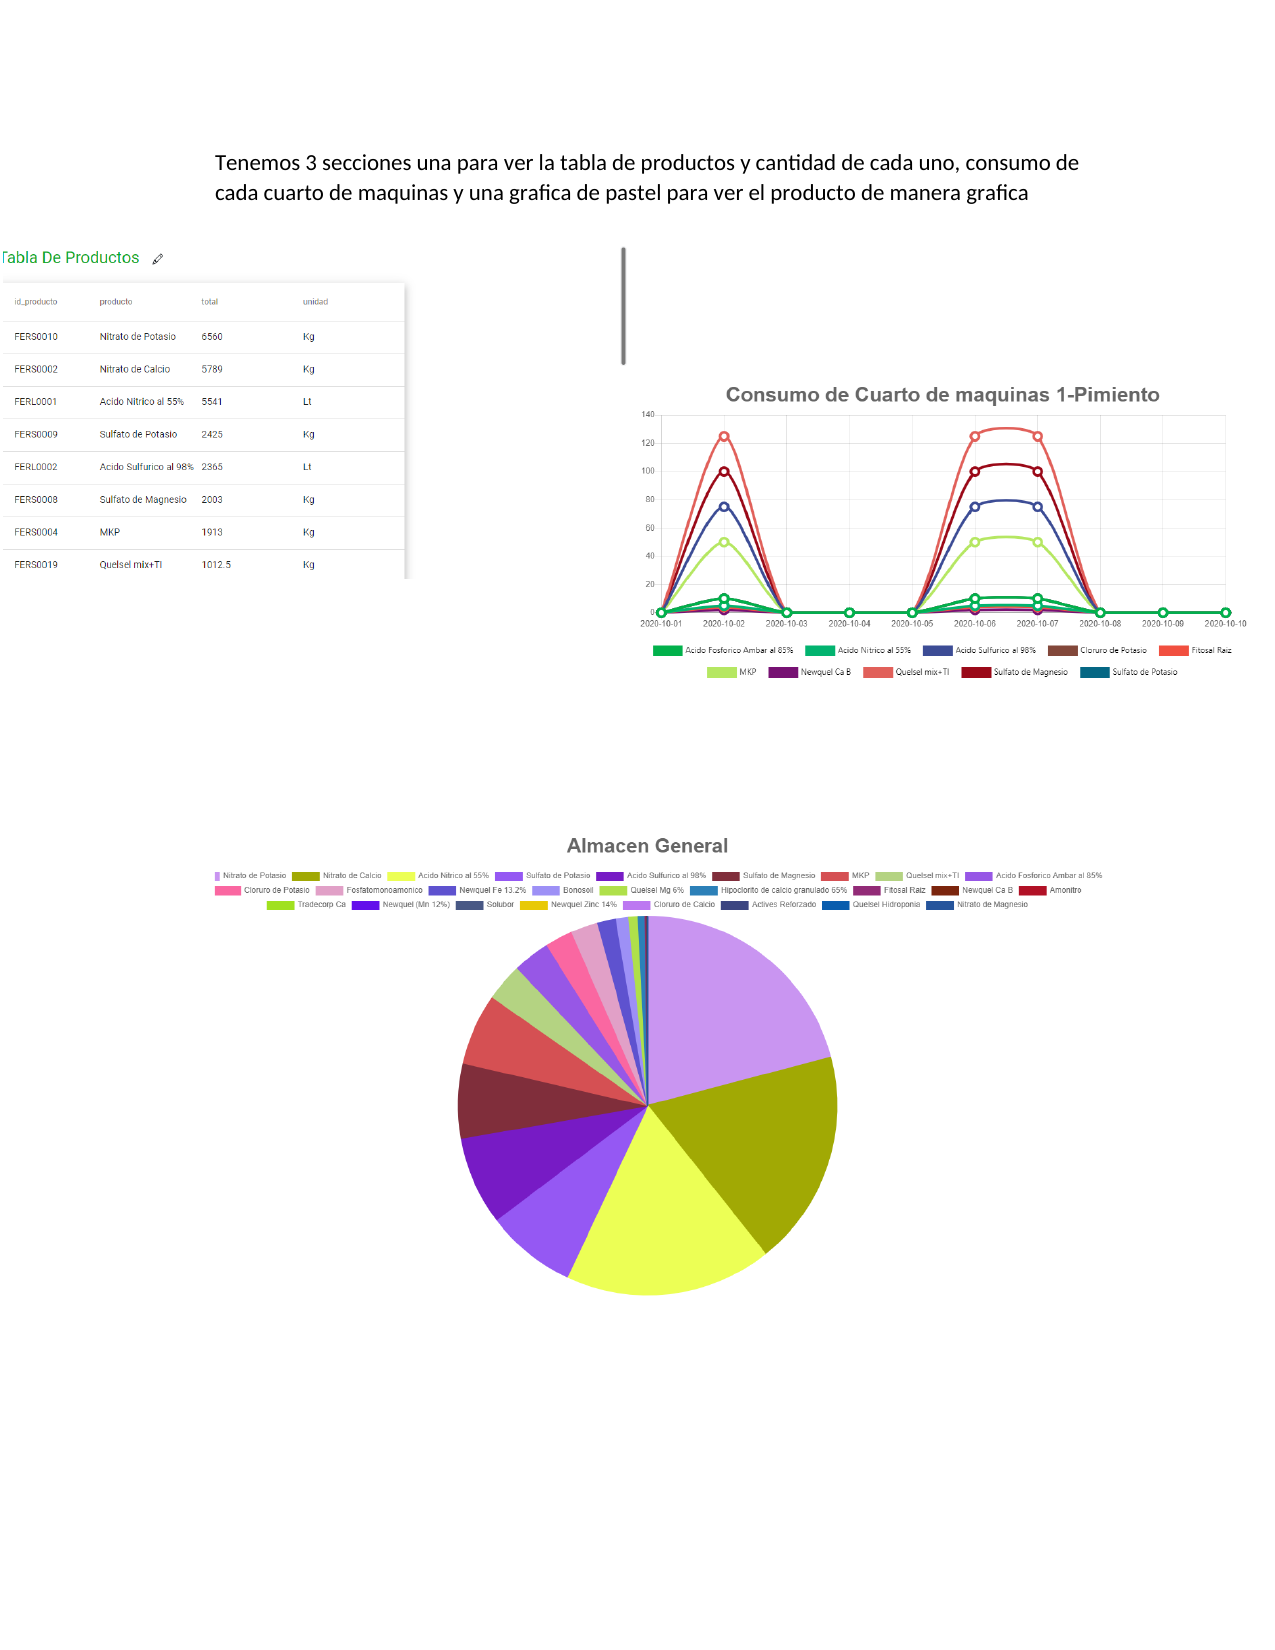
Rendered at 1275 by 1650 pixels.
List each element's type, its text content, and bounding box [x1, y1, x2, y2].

picture [214, 789, 1136, 1301]
picture [3, 225, 1247, 710]
text Tenemos 3 secciones una para ver la tabla de productos y cantidad de cada uno, consumo de cada cuarto de maquinas y una grafica de pastel para ver el producto de manera grafica [215, 148, 1098, 206]
